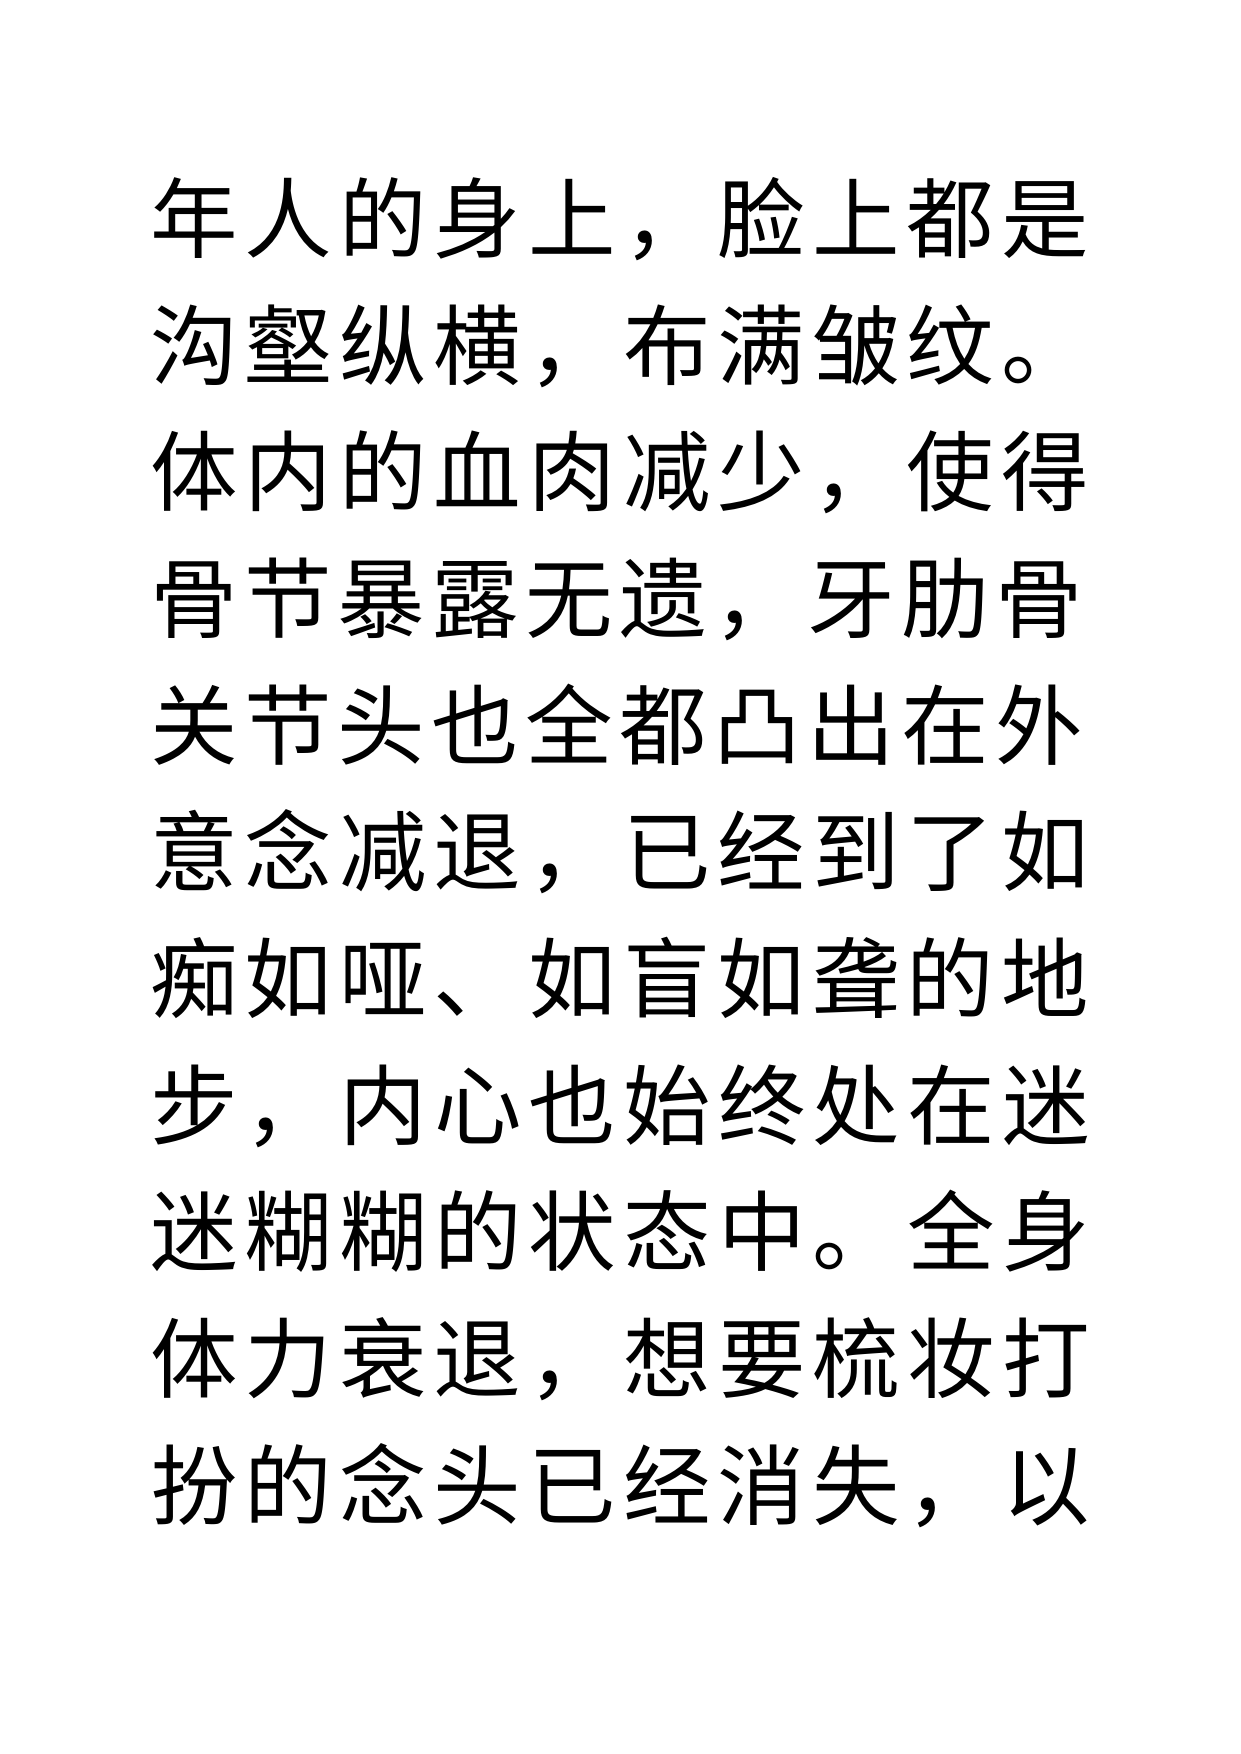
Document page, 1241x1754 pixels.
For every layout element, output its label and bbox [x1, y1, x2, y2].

text [150, 150, 1090, 1543]
